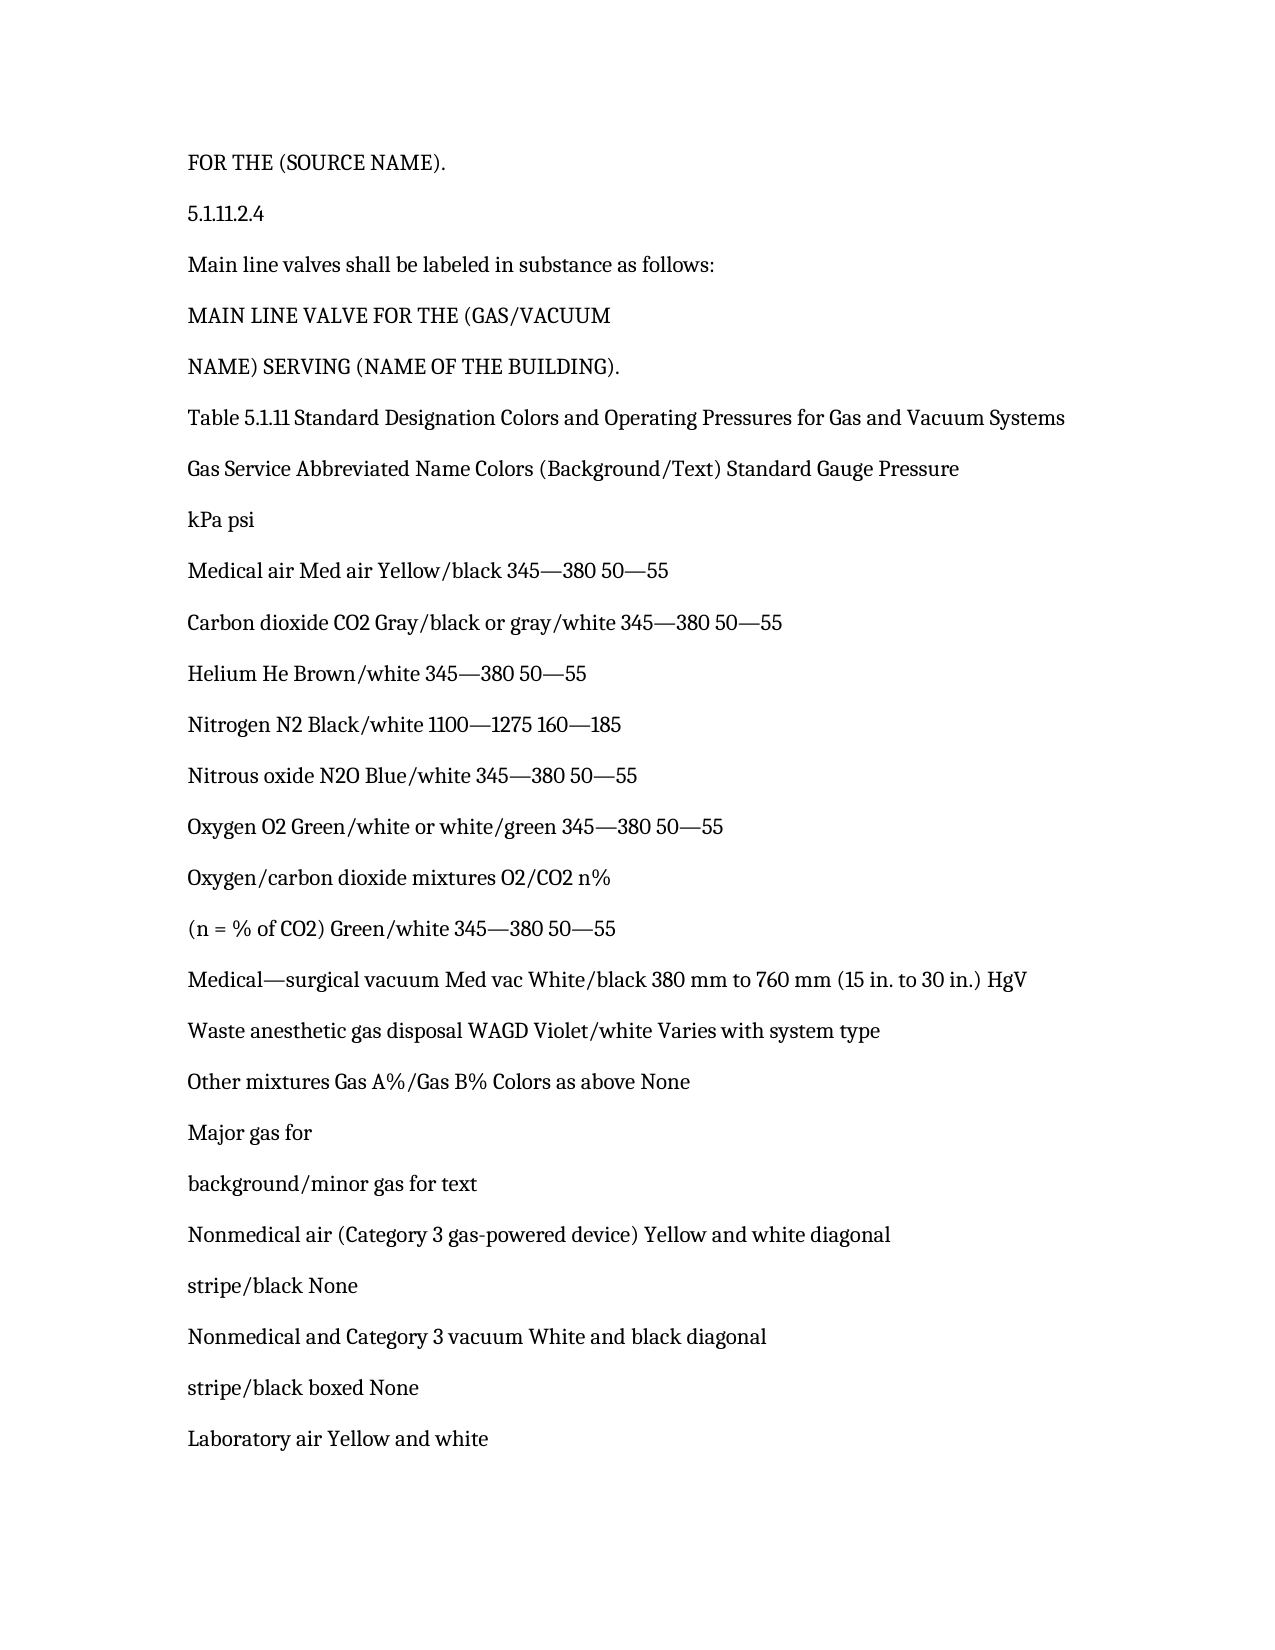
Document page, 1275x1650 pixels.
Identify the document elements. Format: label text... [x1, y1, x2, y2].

text Helium He Brown/white 345—380 50—55 [187, 660, 1087, 687]
text Main line valves shall be labeled in substance as follows: [187, 252, 1087, 278]
text MAIN LINE VALVE FOR THE (GAS/VACUUM [187, 303, 1087, 329]
text Table 5.1.11 Standard Designation Colors and Operating Pressures for Gas and Vacuum Systems [187, 405, 1087, 432]
text Laboratory air Yellow and white [187, 1426, 1087, 1452]
text Oxygen O2 Green/white or white/green 345—380 50—55 [187, 813, 1087, 840]
text Major gas for [187, 1120, 1087, 1146]
text Carbon dioxide CO2 Gray/black or gray/white 345—380 50—55 [187, 609, 1087, 636]
text kPa psi [187, 507, 1087, 534]
text FOR THE (SOURCE NAME). [187, 150, 1087, 176]
text Oxygen/carbon dioxide mixtures O2/CO2 n% [187, 864, 1087, 891]
text stripe/black None [187, 1273, 1087, 1299]
text NAME) SERVING (NAME OF THE BUILDING). [187, 354, 1087, 381]
text Nitrogen N2 Black/white 1100—1275 160—185 [187, 711, 1087, 738]
text Medical—surgical vacuum Med vac White/black 380 mm to 760 mm (15 in. to 30 in.) HgV [187, 967, 1087, 993]
text stripe/black boxed None [187, 1375, 1087, 1401]
text background/minor gas for text [187, 1171, 1087, 1197]
text (n = % of CO2) Green/white 345—380 50—55 [187, 916, 1087, 942]
text Gas Service Abbreviated Name Colors (Background/Text) Standard Gauge Pressure [187, 456, 1087, 483]
text Nonmedical and Category 3 vacuum White and black diagonal [187, 1324, 1087, 1350]
text Waste anesthetic gas disposal WAGD Violet/white Varies with system type [187, 1018, 1087, 1044]
text Medical air Med air Yellow/black 345—380 50—55 [187, 558, 1087, 585]
text 5.1.11.2.4 [187, 201, 1087, 227]
text Nitrous oxide N2O Blue/white 345—380 50—55 [187, 762, 1087, 789]
text Other mixtures Gas A%/Gas B% Colors as above None [187, 1069, 1087, 1095]
text Nonmedical air (Category 3 gas-powered device) Yellow and white diagonal [187, 1222, 1087, 1248]
